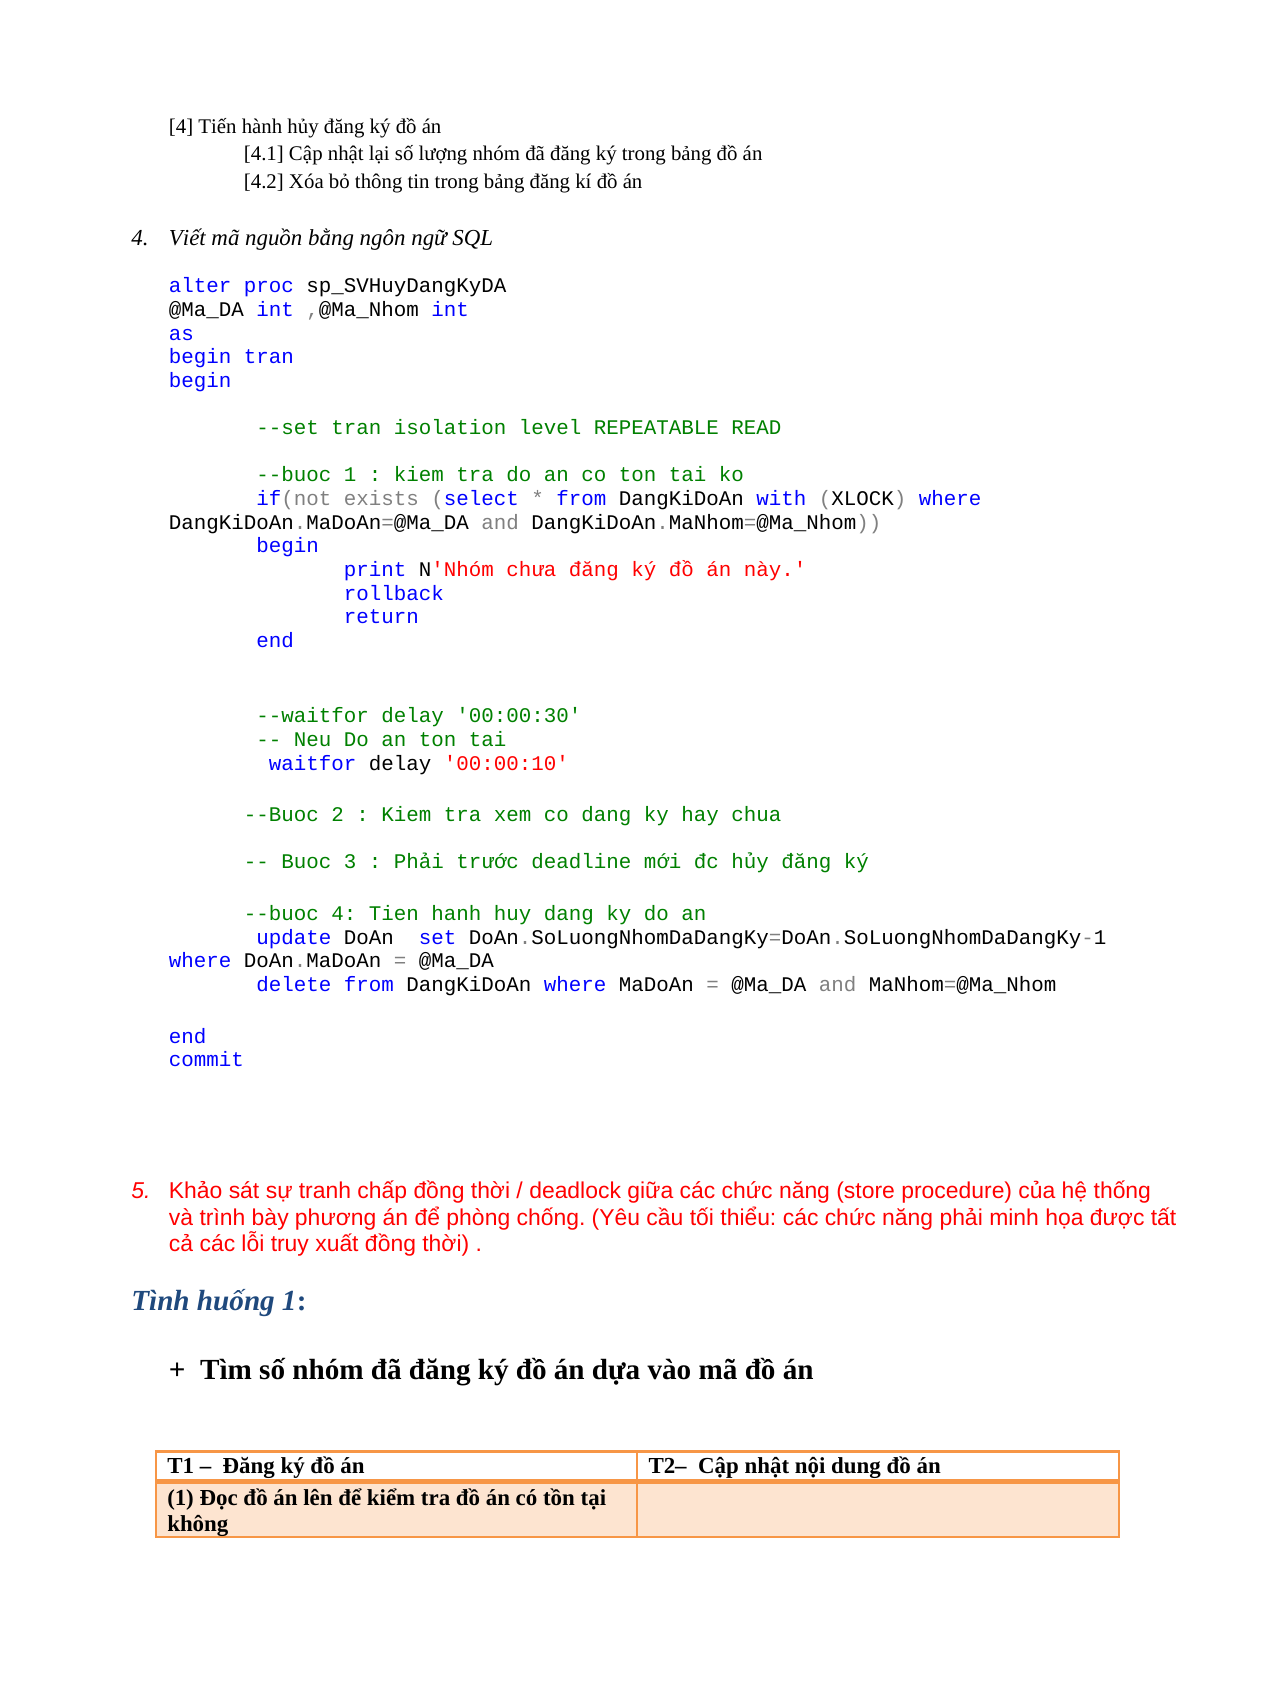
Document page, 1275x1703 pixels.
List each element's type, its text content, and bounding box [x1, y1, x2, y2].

text Tình huống 1: [131, 1283, 1180, 1348]
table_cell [157, 1484, 636, 1536]
text --buoc 1 : kiem tra do an co ton tai ko [169, 464, 1180, 488]
text delete from DangKiDoAn where MaDoAn = @Ma_DA and MaNhom=@Ma_Nhom [169, 974, 1180, 998]
table_header T2– Cập nhật nội dung đồ án [638, 1453, 1118, 1479]
text end [169, 630, 1180, 653]
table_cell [638, 1484, 1118, 1536]
text --set tran isolation level REPEATABLE READ [169, 417, 1180, 441]
list [4] Tiến hành hủy đăng ký đồ án [169, 114, 1180, 138]
text update DoAn set DoAn.SoLuongNhomDaDangKy=DoAn.SoLuongNhomDaDangKy-1 where DoAn.MaDoAn = @Ma_DA [169, 927, 1180, 974]
text return [169, 606, 1180, 630]
text -- Neu Do an ton tai [169, 729, 1180, 752]
text begin tran [169, 346, 1180, 370]
text if(not exists (select * from DangKiDoAn with (XLOCK) where DangKiDoAn.MaDoAn=@Ma_DA and DangKiDoAn.MaNhom=@Ma_Nhom)) [169, 488, 1180, 535]
text begin [169, 370, 1180, 393]
text as [169, 322, 1180, 346]
text + Tìm số nhóm đã đăng ký đồ án dựa vào mã đồ án [169, 1352, 1180, 1386]
text rollback [169, 583, 1180, 606]
text begin [169, 535, 1180, 559]
list [4.2] Xóa bỏ thông tin trong bảng đăng kí đồ án [169, 169, 1180, 193]
list [4.1] Cập nhật lại số lượng nhóm đã đăng ký trong bảng đồ án [169, 141, 1180, 165]
text print N'Nhóm chưa đăng ký đồ án này.' [169, 559, 1180, 583]
text waitfor delay '00:00:10' [169, 752, 1180, 776]
list Khảo sát sự tranh chấp đồng thời / deadlock giữa các chức năng (store procedure) của hệ thống và trình bày phương án để phòng chống. (Yêu cầu tối thiểu: các chức năng phải minh họa được tất cả các lỗi truy xuất đồng thời) . [131, 1177, 1180, 1256]
text --buoc 4: Tien hanh huy dang ky do an [169, 903, 1180, 927]
text @Ma_DA int ,@Ma_Nhom int [169, 299, 1180, 322]
text --waitfor delay '00:00:30' [169, 705, 1180, 729]
text --Buoc 2 : Kiem tra xem co dang ky hay chua [169, 804, 1180, 828]
table_header T1 – Đăng ký đồ án [157, 1453, 636, 1479]
text end [169, 1026, 1180, 1049]
text commit [94, 1049, 1180, 1073]
text -- Buoc 3 : Phải trước deadline mới đc hủy đăng ký [169, 851, 1180, 875]
list Viết mã nguồn bằng ngôn ngữ SQL [131, 224, 1180, 251]
text alter proc sp_SVHuyDangKyDA [169, 275, 1180, 299]
